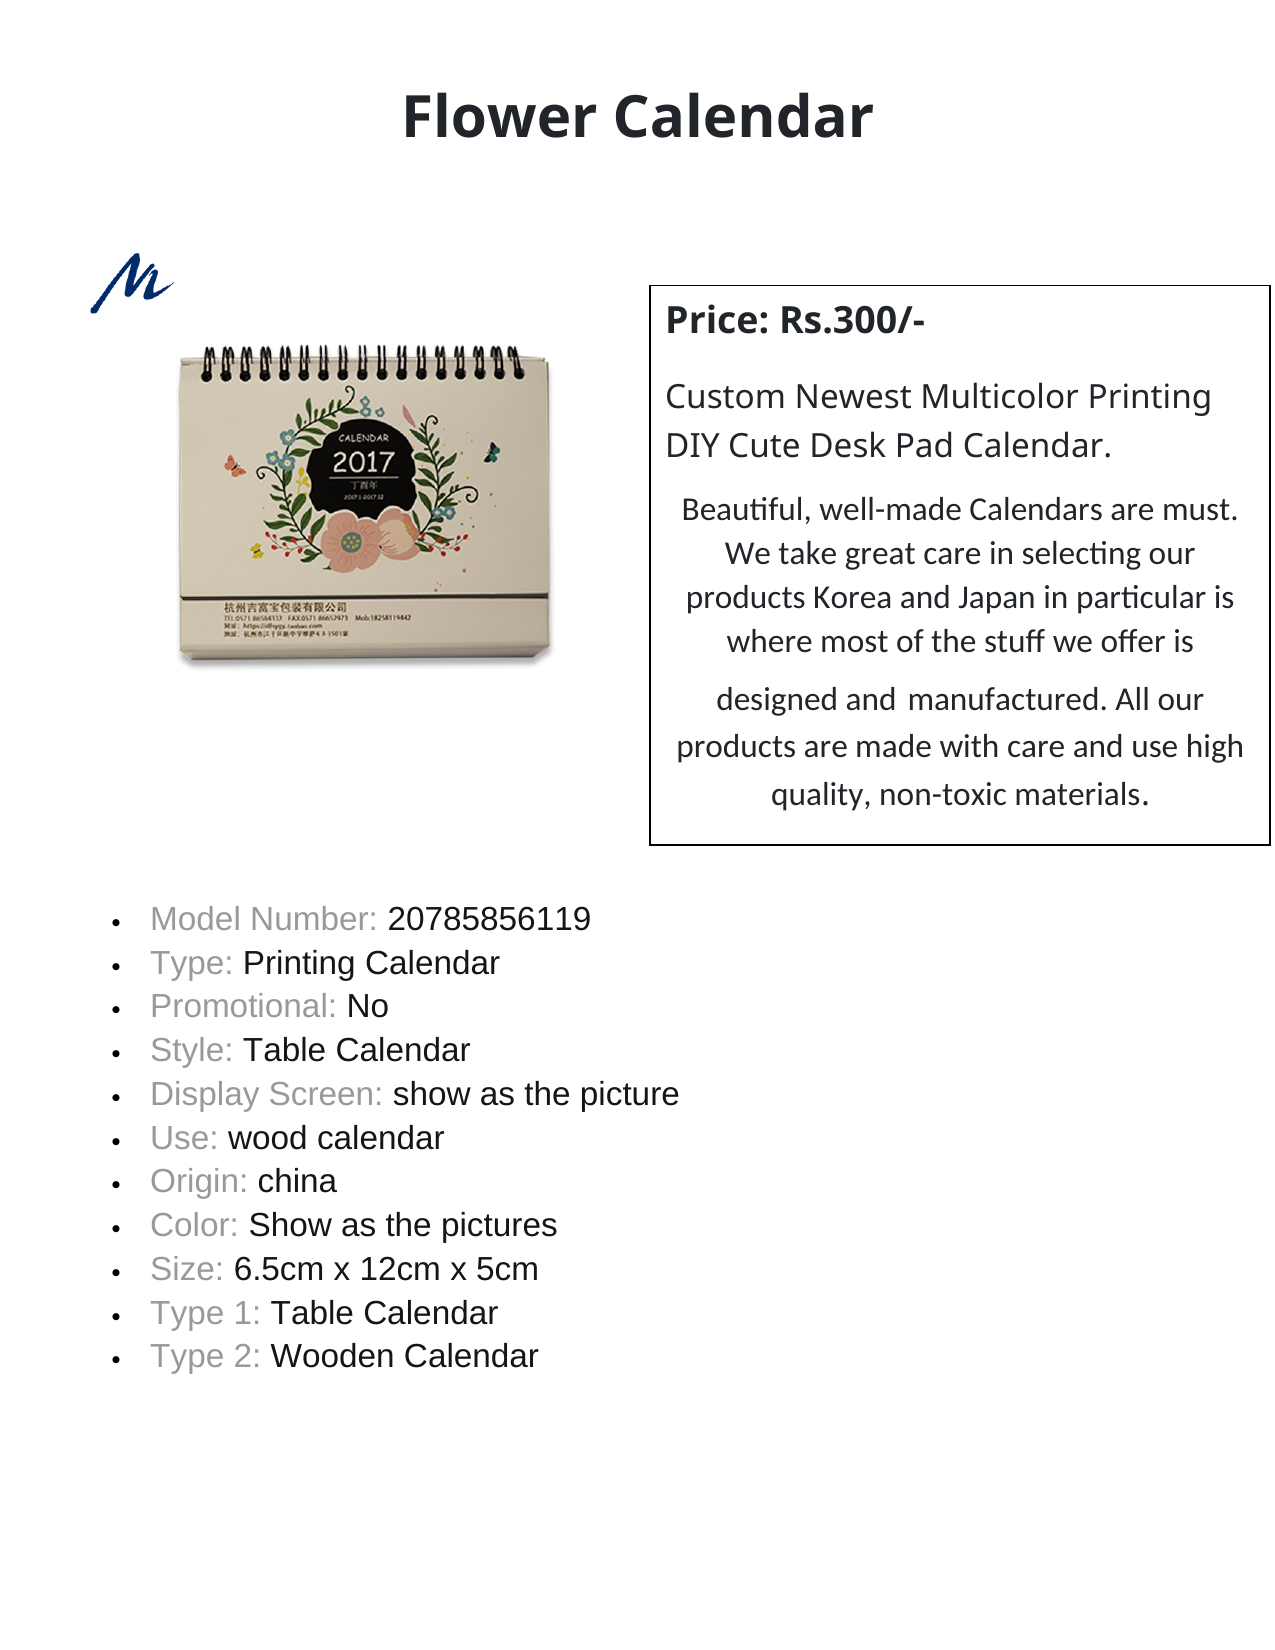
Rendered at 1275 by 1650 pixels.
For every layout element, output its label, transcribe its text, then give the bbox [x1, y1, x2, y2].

list Color: Show as the pictures [112, 1200, 1125, 1244]
picture [65, 236, 621, 792]
list Type 2: Wooden Calendar [112, 1331, 1125, 1375]
subtitle Flower Calendar [150, 75, 1125, 154]
list Type 1: Table Calendar [112, 1287, 1125, 1331]
list Style: Table Calendar [112, 1025, 1125, 1069]
list Origin: china [112, 1156, 1125, 1200]
list Use: wood calendar [112, 1112, 1125, 1156]
list Model Number: 20785856119 [112, 894, 1125, 937]
list Display Screen: show as the picture [112, 1069, 1125, 1112]
list Size: 6.5cm x 12cm x 5cm [112, 1244, 1125, 1287]
list Type: Printing Calendar [112, 937, 1125, 981]
list Promotional: No [112, 981, 1125, 1025]
